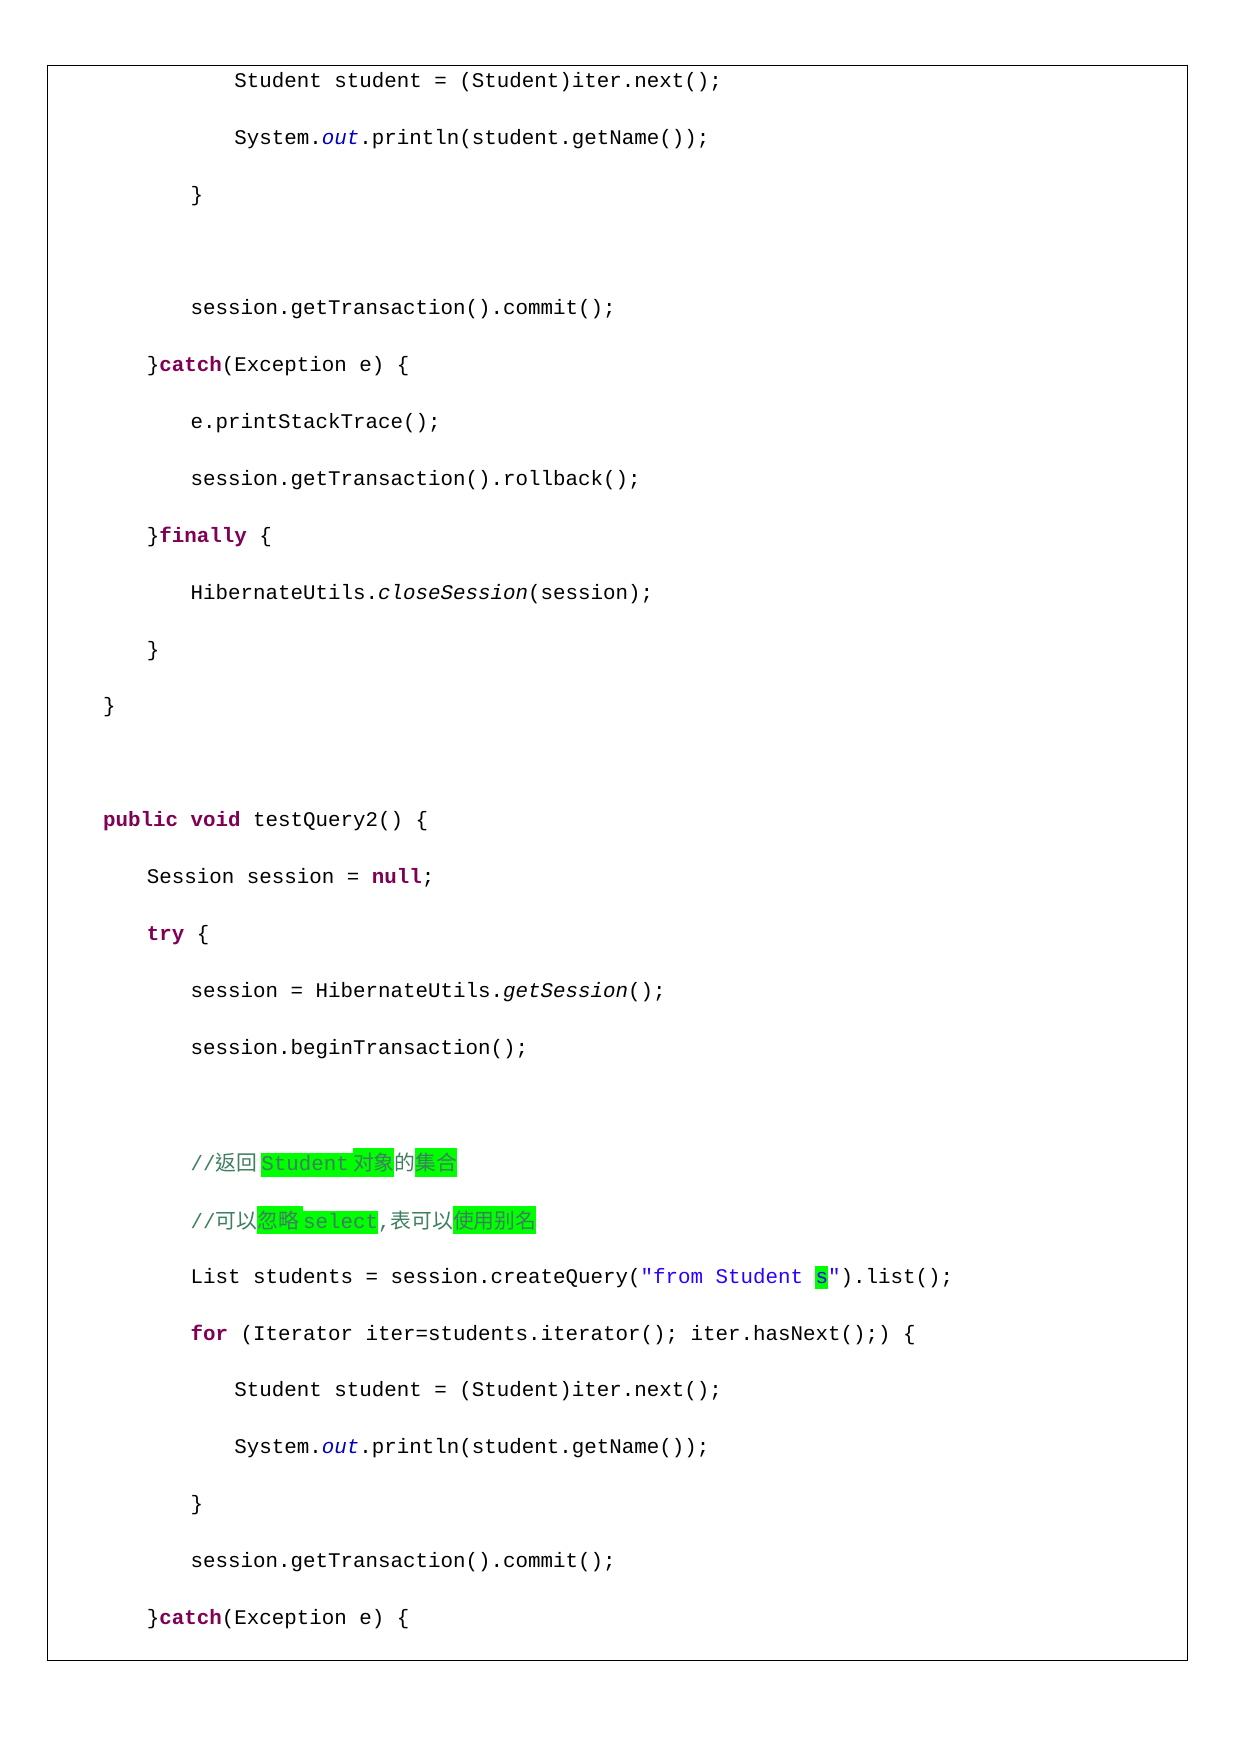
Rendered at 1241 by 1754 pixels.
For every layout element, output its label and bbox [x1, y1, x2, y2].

table_header [48, 66, 1187, 1660]
